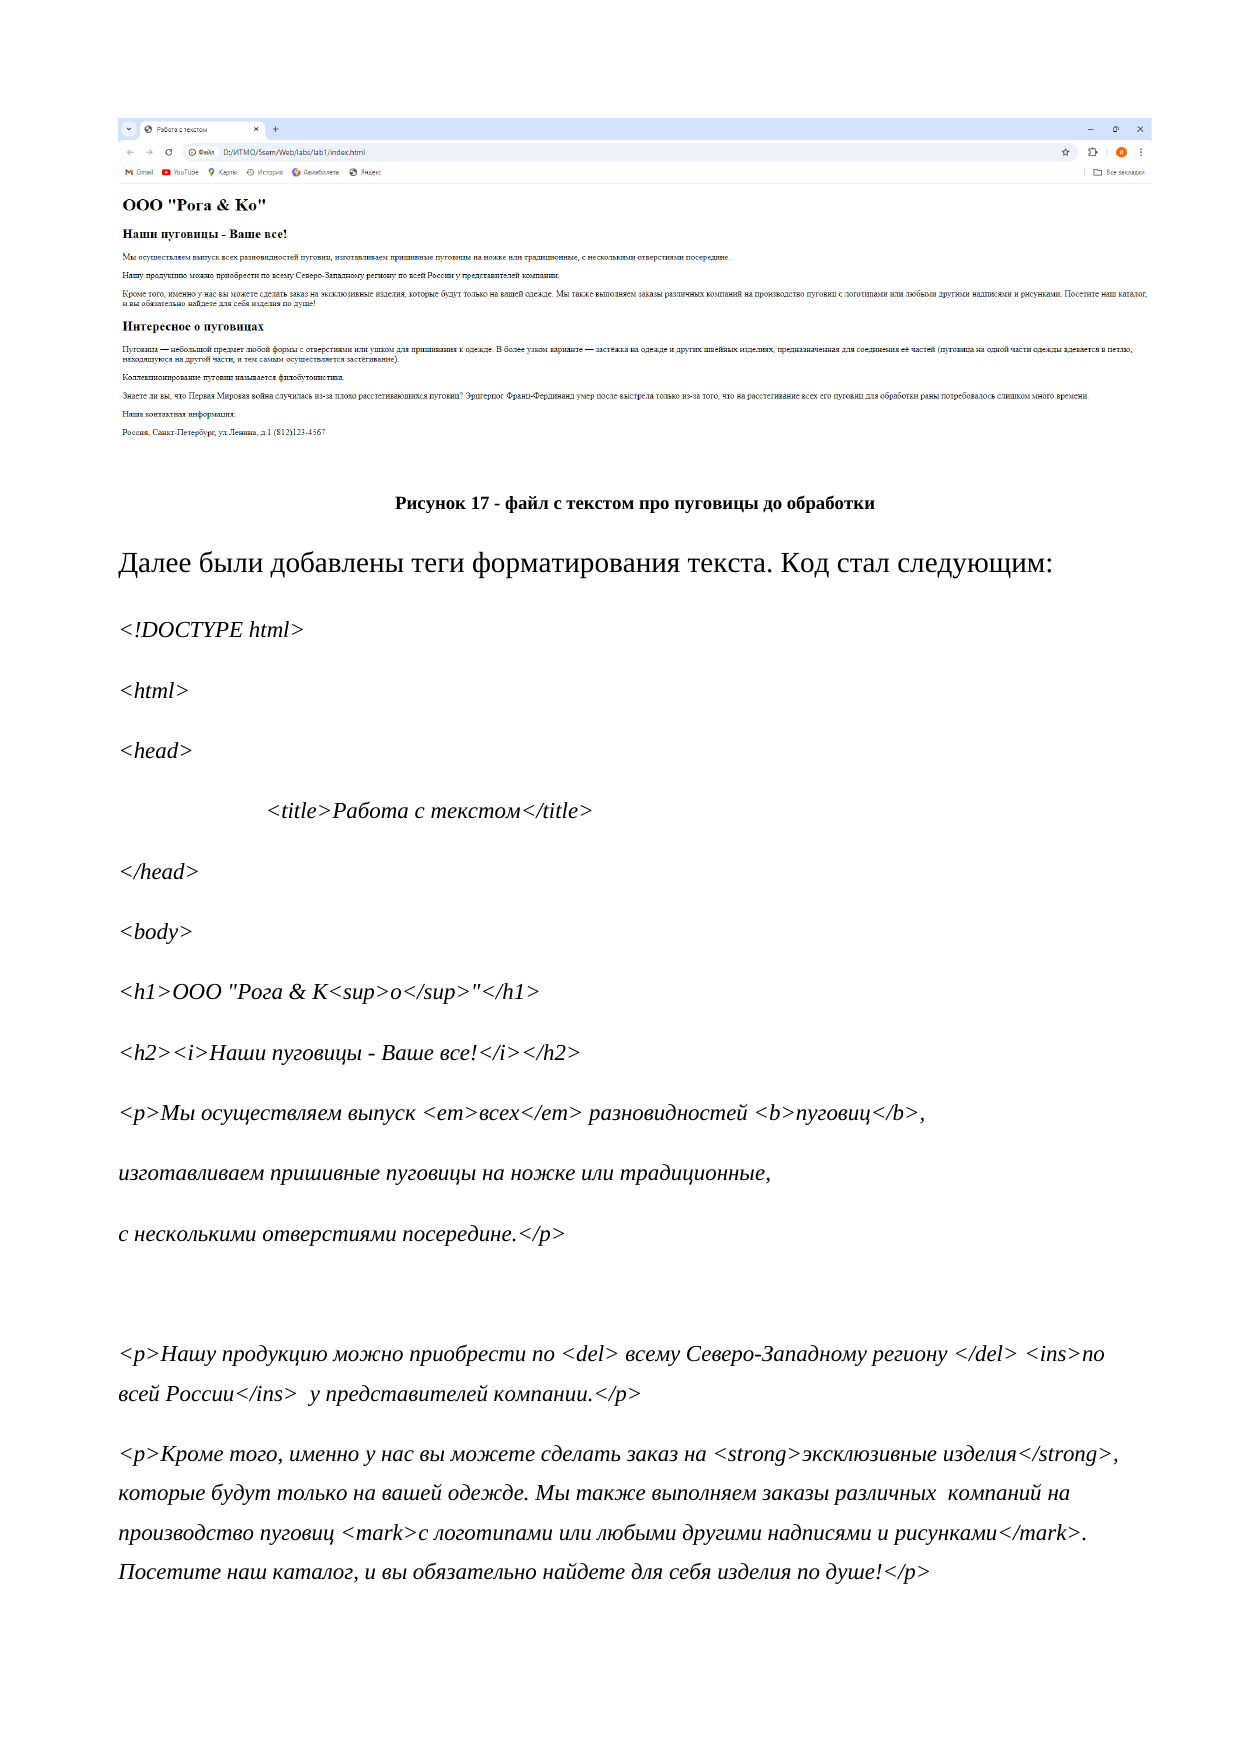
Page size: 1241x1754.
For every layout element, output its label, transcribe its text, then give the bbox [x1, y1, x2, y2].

text </head> [118, 858, 1152, 884]
text <body> [118, 918, 1152, 944]
text <h1>ООО "Рога & K<sup>o</sup>"</h1> [118, 978, 1152, 1005]
text <p>Кроме того, именно у нас вы можете сделать заказ на <strong>эксклюзивные изделия</strong>, которые будут только на вашей одежде. Мы также выполняем заказы различных компаний на производство пуговиц <mark>с логотипами или любыми другими надписями и рисунками</mark>. Посетите наш каталог, и вы обязательно найдете для себя изделия по душе!</p> [118, 1440, 1152, 1585]
text <title>Работа с текстом</title> [118, 797, 1152, 824]
text изготавливаем пришивные пуговицы на ножке или традиционные, [118, 1159, 1152, 1186]
text <h2><i>Наши пуговицы - Ваше все!</i></h2> [118, 1039, 1152, 1065]
text <html> [118, 677, 1152, 703]
text <head> [118, 737, 1152, 763]
text <!DOCTYPE html> [118, 616, 1152, 643]
picture [118, 118, 1152, 458]
text <p>Нашу продукцию можно приобрести по <del> всему Северо-Западному региону </del> <ins>по всей России</ins> у представителей компании.</p> [118, 1340, 1152, 1406]
text <p>Мы осуществляем выпуск <em>всех</em> разновидностей <b>пуговиц</b>, [118, 1099, 1152, 1125]
text Далее были добавлены теги форматирования текста. Код стал следующим: [118, 545, 1152, 579]
text Рисунок 17 - файл с текстом про пуговицы до обработки [118, 492, 1152, 514]
text с несколькими отверстиями посередине.</p> [118, 1219, 1152, 1246]
